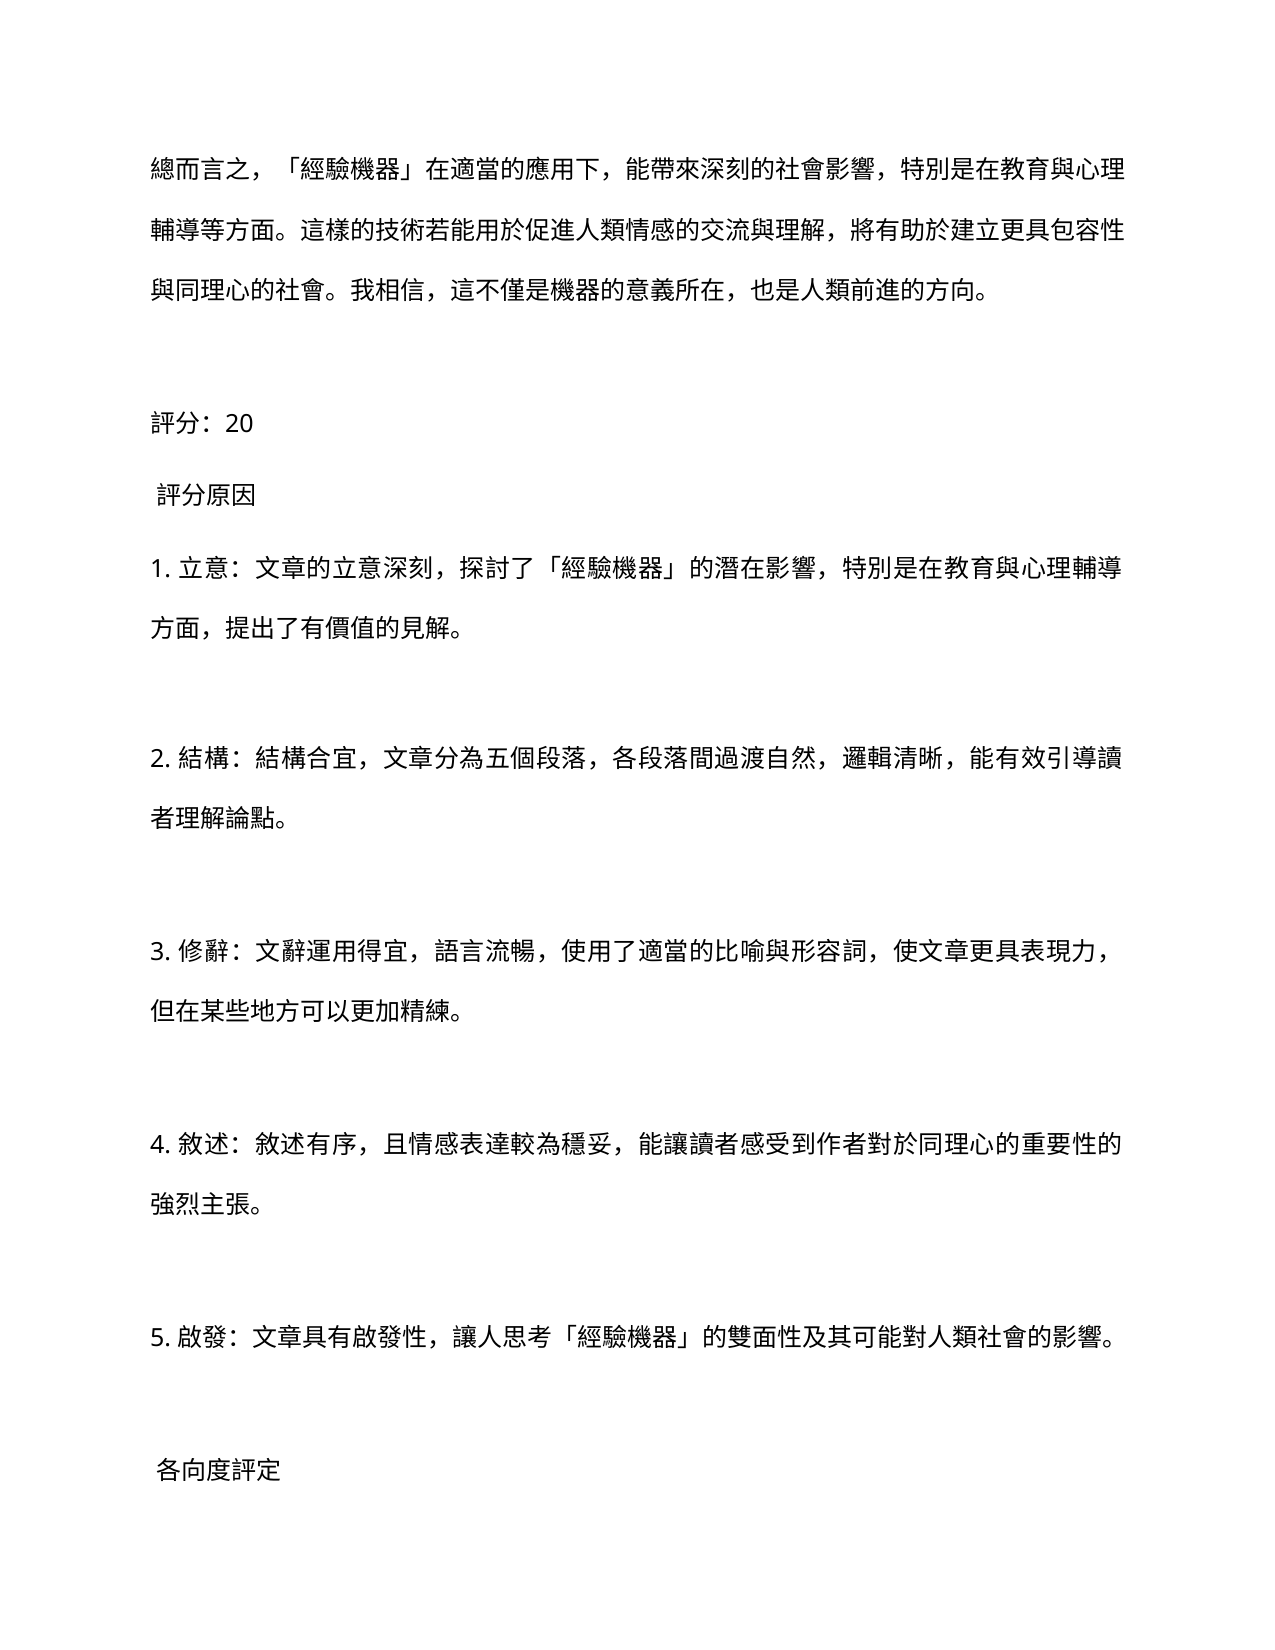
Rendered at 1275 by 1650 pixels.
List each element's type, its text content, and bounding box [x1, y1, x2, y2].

text 評分：20 [150, 403, 1125, 439]
text 3. 修辭：文辭運用得宜，語言流暢，使用了適當的比喻與形容詞，使文章更具表現力，但在某些地方可以更加精練。 [150, 932, 1125, 1028]
text 4. 敘述：敘述有序，且情感表達較為穩妥，能讓讀者感受到作者對於同理心的重要性的強烈主張。 [150, 1124, 1125, 1221]
text 各向度評定 [150, 1450, 1125, 1487]
text 1. 立意：文章的立意深刻，探討了「經驗機器」的潛在影響，特別是在教育與心理輔導方面，提出了有價值的見解。 [150, 548, 1125, 644]
text 5. 啟發：文章具有啟發性，讓人思考「經驗機器」的雙面性及其可能對人類社會的影響。 [150, 1317, 1125, 1354]
text 評分原因 [150, 476, 1125, 512]
text 2. 結構：結構合宜，文章分為五個段落，各段落間過渡自然，邏輯清晰，能有效引導讀者理解論點。 [150, 739, 1125, 835]
text 總而言之，「經驗機器」在適當的應用下，能帶來深刻的社會影響，特別是在教育與心理輔導等方面。這樣的技術若能用於促進人類情感的交流與理解，將有助於建立更具包容性與同理心的社會。我相信，這不僅是機器的意義所在，也是人類前進的方向。 [150, 150, 1125, 306]
